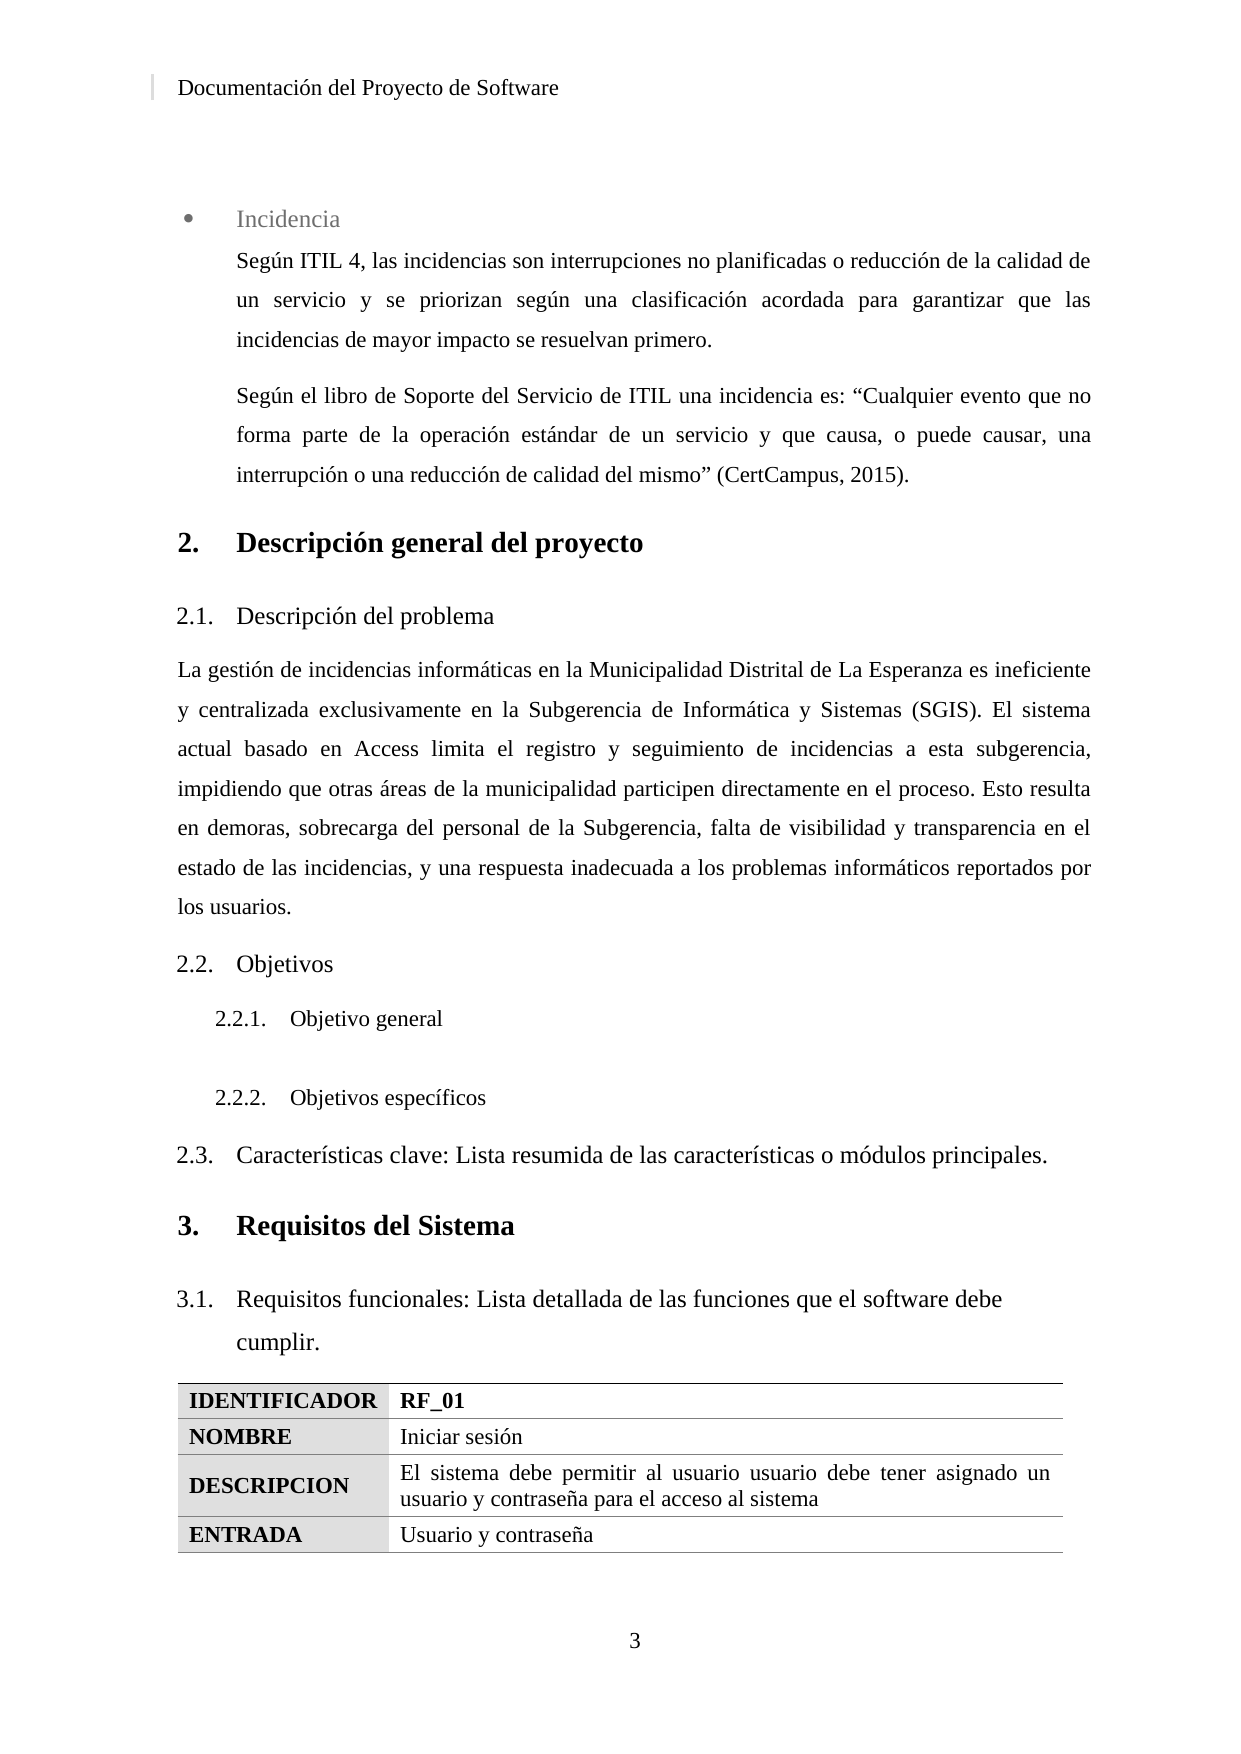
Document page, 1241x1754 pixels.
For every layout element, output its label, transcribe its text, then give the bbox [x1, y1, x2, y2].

subtitle Incidencia [184, 204, 1092, 233]
subtitle Descripción del problema [176, 601, 1092, 629]
subtitle Requisitos funcionales: Lista detallada de las funciones que el software debe cumplir. [176, 1284, 1092, 1356]
table_cell Iniciar sesión [389, 1419, 1063, 1454]
list Objetivos específicos [215, 1084, 1092, 1110]
subtitle Características clave: Lista resumida de las características o módulos principales. [176, 1140, 1092, 1169]
table_cell DESCRIPCION [178, 1455, 389, 1516]
table_cell Usuario y contraseña [389, 1517, 1063, 1552]
subtitle Objetivos [176, 949, 1092, 978]
table_cell ENTRADA [178, 1517, 389, 1552]
table_header RF_01 [389, 1384, 1063, 1418]
list Objetivo general [215, 1005, 1092, 1031]
text Según el libro de Soporte del Servicio de ITIL una incidencia es: “Cualquier evento que no forma parte de la operación estándar de un servicio y que causa, o puede causar, una interrupción o una reducción de calidad del mismo” (CertCampus, 2015). [236, 382, 1092, 487]
subtitle Descripción general del proyecto [177, 526, 1092, 559]
table_cell El sistema debe permitir al usuario usuario debe tener asignado un usuario y contraseña para el acceso al sistema [389, 1455, 1063, 1516]
table_header IDENTIFICADOR [178, 1384, 389, 1418]
table_cell NOMBRE [178, 1419, 389, 1454]
text Según ITIL 4, las incidencias son interrupciones no planificadas o reducción de la calidad de un servicio y se priorizan según una clasificación acordada para garantizar que las incidencias de mayor impacto se resuelvan primero. [236, 247, 1092, 352]
text La gestión de incidencias informáticas en la Municipalidad Distrital de La Esperanza es ineficiente y centralizada exclusivamente en la Subgerencia de Informática y Sistemas (SGIS). El sistema actual basado en Access limita el registro y seguimiento de incidencias a esta subgerencia, impidiendo que otras áreas de la municipalidad participen directamente en el proceso. Esto resulta en demoras, sobrecarga del personal de la Subgerencia, falta de visibilidad y transparencia en el estado de las incidencias, y una respuesta inadecuada a los problemas informáticos reportados por los usuarios. [177, 656, 1092, 920]
subtitle Requisitos del Sistema [177, 1208, 1092, 1242]
